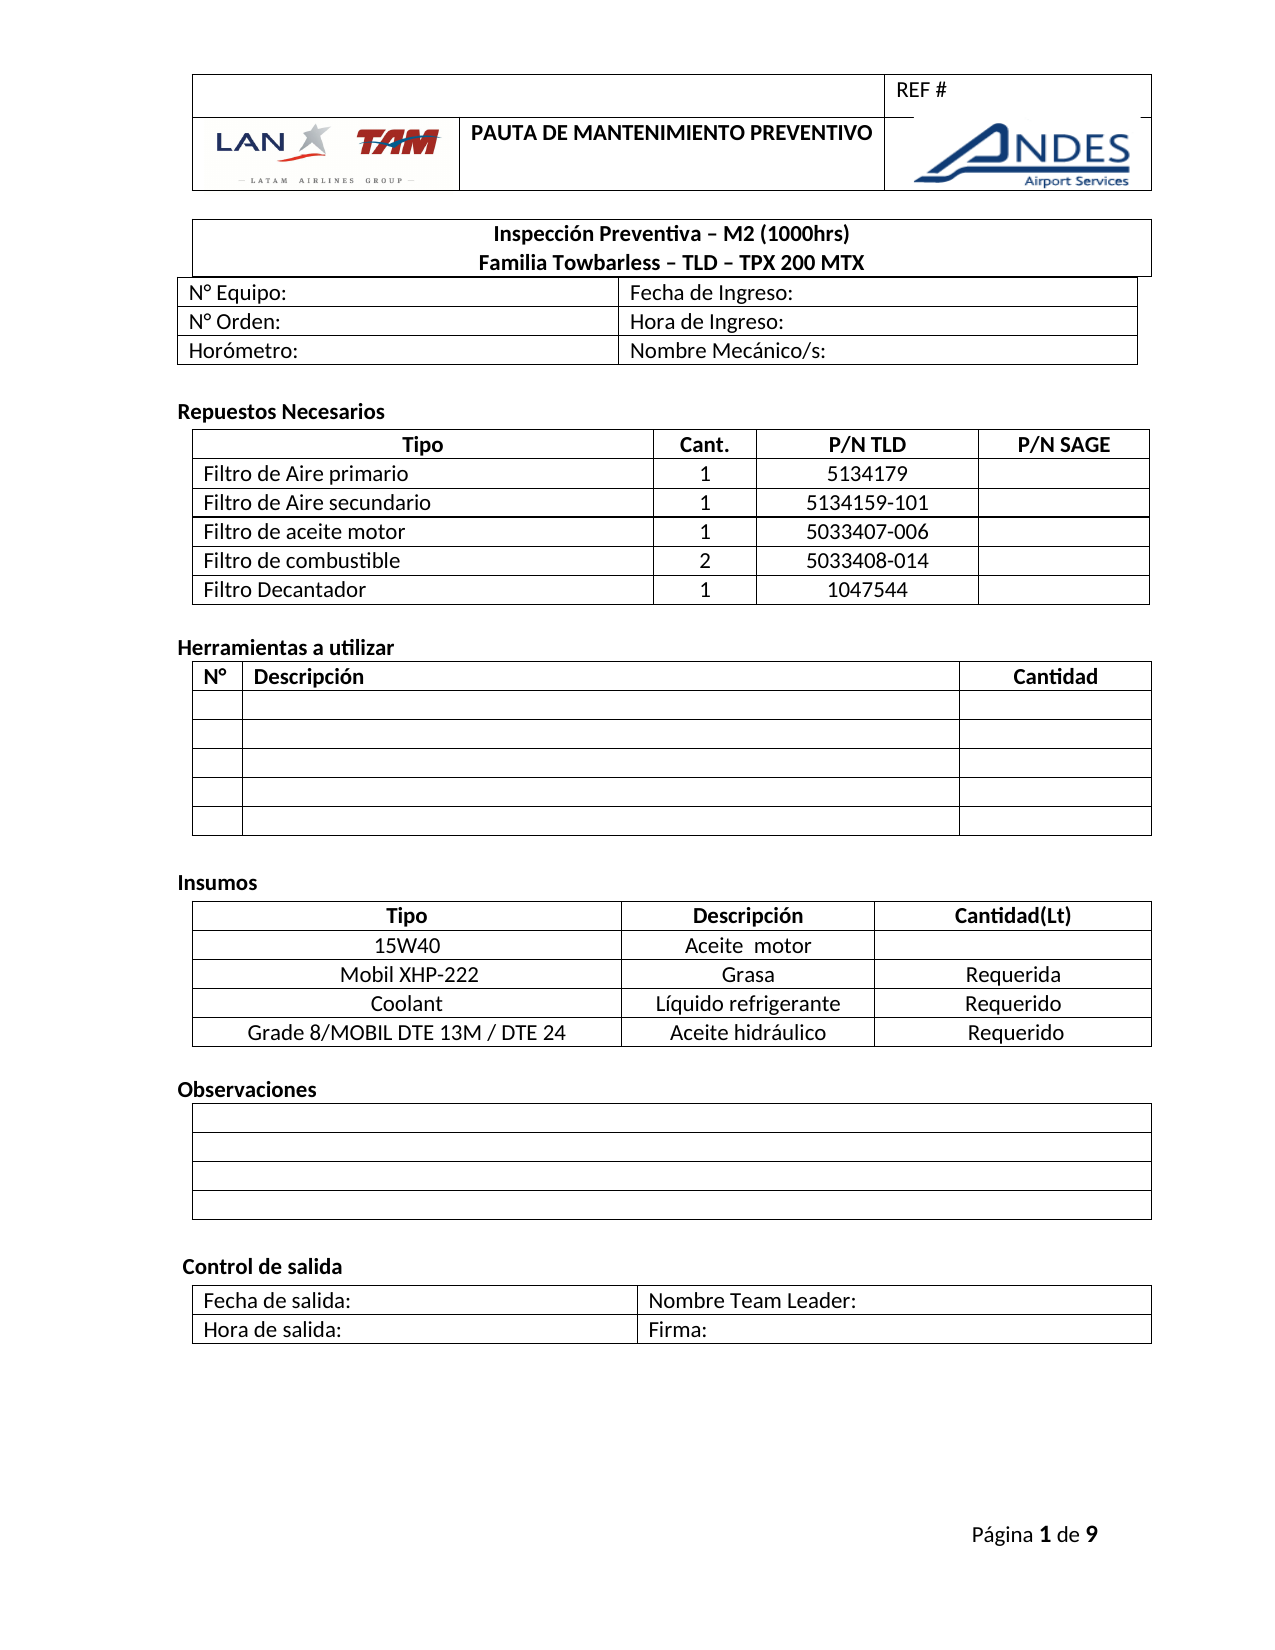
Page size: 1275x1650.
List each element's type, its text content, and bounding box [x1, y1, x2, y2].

table_cell [193, 1162, 1151, 1190]
table_cell [979, 459, 1149, 487]
table_header P/N SAGE [979, 430, 1149, 458]
table_cell Requerida [875, 960, 1151, 988]
table_cell 1 [654, 518, 756, 546]
table_header [193, 1104, 1151, 1132]
table_cell Mobil XHP-222 [193, 960, 621, 988]
table_cell Filtro de aceite motor [193, 518, 653, 546]
table_cell Coolant [193, 989, 621, 1017]
table_cell [243, 691, 959, 719]
table_cell 1 [654, 489, 756, 516]
table_cell Nombre Mecánico/s: [619, 336, 1137, 364]
table_cell Aceite hidráulico [622, 1018, 874, 1046]
table_cell [243, 807, 959, 835]
table_cell [243, 720, 959, 748]
table_cell [193, 720, 242, 748]
table_cell 1 [654, 576, 756, 604]
table_cell Grasa [622, 960, 874, 988]
table_cell [960, 749, 1151, 777]
table_cell 2 [654, 547, 756, 574]
table_header Cantidad [960, 662, 1151, 690]
table_cell 1 [654, 459, 756, 487]
table_cell Hora de Ingreso: [619, 307, 1137, 335]
table_cell [979, 489, 1149, 516]
table_cell [243, 749, 959, 777]
table_cell 5134159-101 [757, 489, 978, 516]
table_cell [979, 547, 1149, 574]
table_cell [960, 691, 1151, 719]
table_header Tipo [193, 430, 653, 458]
table_header Cantidad(Lt) [875, 902, 1151, 930]
table_header Fecha de salida: [193, 1286, 637, 1314]
table_header Inspección Preventiva – M2 (1000hrs) Familia Towbarless – TLD – TPX 200 MTX [193, 220, 1151, 276]
table_cell [193, 807, 242, 835]
table_cell [243, 778, 959, 806]
table_header P/N TLD [757, 430, 978, 458]
table_cell [979, 576, 1149, 604]
table_header Tipo [193, 902, 621, 930]
table_cell Hora de salida: [193, 1315, 637, 1343]
table_header Cant. [654, 430, 756, 458]
table_cell Requerido [875, 1018, 1151, 1046]
table_cell Requerido [875, 989, 1151, 1017]
table_cell [960, 778, 1151, 806]
text Control de salida [177, 1252, 1098, 1281]
table_cell 5033408-014 [757, 547, 978, 574]
table_cell Firma: [638, 1315, 1151, 1343]
table_cell Aceite motor [622, 931, 874, 959]
table_cell 5033407-006 [757, 518, 978, 546]
table_cell [979, 518, 1149, 546]
table_cell 15W40 [193, 931, 621, 959]
text Repuestos Necesarios [177, 397, 1098, 425]
table_cell Filtro de combustible [193, 547, 653, 574]
table_header Fecha de Ingreso: [619, 278, 1137, 306]
table_header N° [193, 662, 242, 690]
table_header N° Equipo: [178, 278, 618, 306]
table_cell [960, 720, 1151, 748]
table_cell Grade 8/MOBIL DTE 13M / DTE 24 [193, 1018, 621, 1046]
table_cell [193, 691, 242, 719]
text Insumos [177, 868, 1098, 896]
table_cell Líquido refrigerante [622, 989, 874, 1017]
table_header Descripción [622, 902, 874, 930]
table_cell 1047544 [757, 576, 978, 604]
table_cell [960, 807, 1151, 835]
picture [204, 118, 454, 190]
table_cell [193, 749, 242, 777]
text Herramientas a utilizar [177, 633, 1098, 661]
table_cell Filtro de Aire secundario [193, 489, 653, 516]
table_cell 5134179 [757, 459, 978, 487]
table_cell [193, 778, 242, 806]
picture [204, 191, 454, 195]
table_cell Horómetro: [178, 336, 618, 364]
picture [913, 117, 1141, 190]
text Observaciones [177, 1075, 1098, 1103]
table_cell [193, 1191, 1151, 1219]
table_cell [193, 1133, 1151, 1161]
table_cell Filtro Decantador [193, 576, 653, 604]
table_header Descripción [243, 662, 959, 690]
table_header Nombre Team Leader: [638, 1286, 1151, 1314]
table_cell Filtro de Aire primario [193, 459, 653, 487]
table_cell [875, 931, 1151, 959]
table_cell N° Orden: [178, 307, 618, 335]
